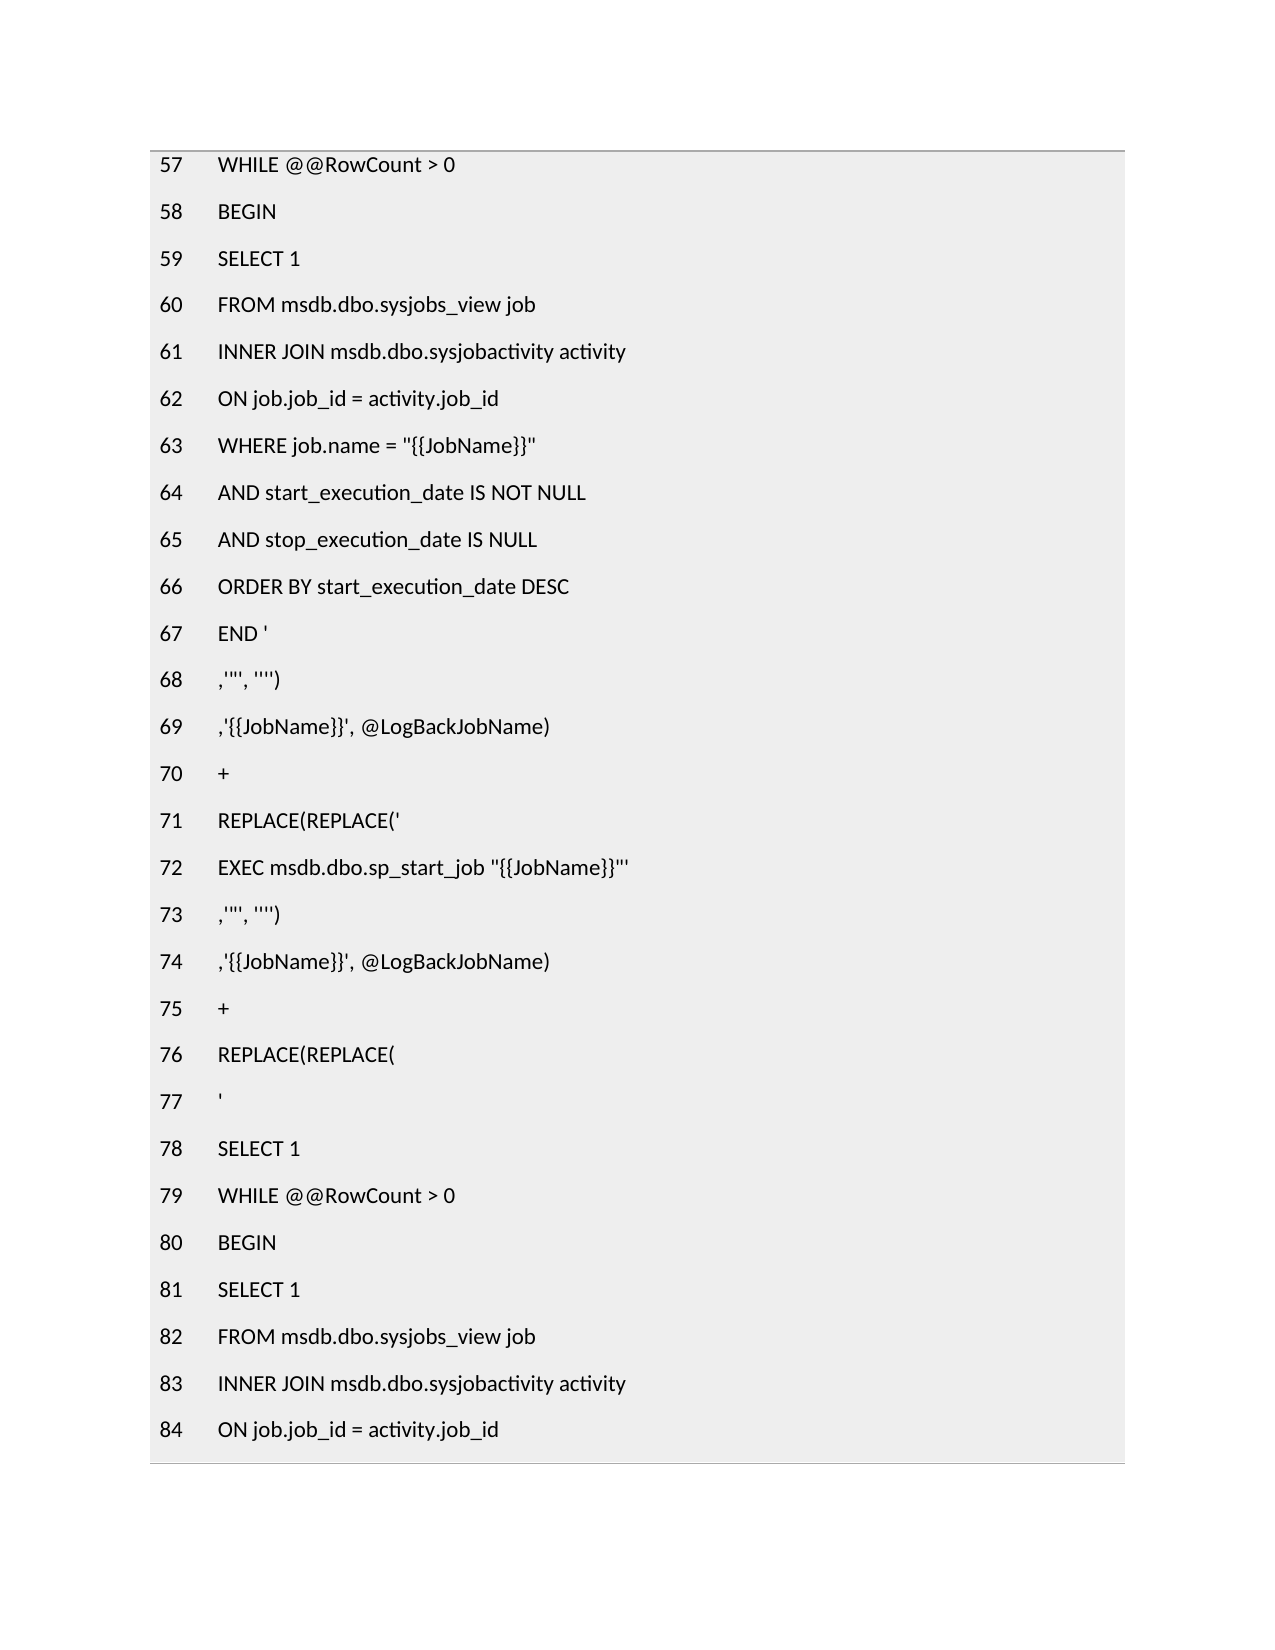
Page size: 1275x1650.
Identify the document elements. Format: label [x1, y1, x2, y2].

table_header [208, 152, 1125, 1462]
table_header [150, 152, 208, 1462]
